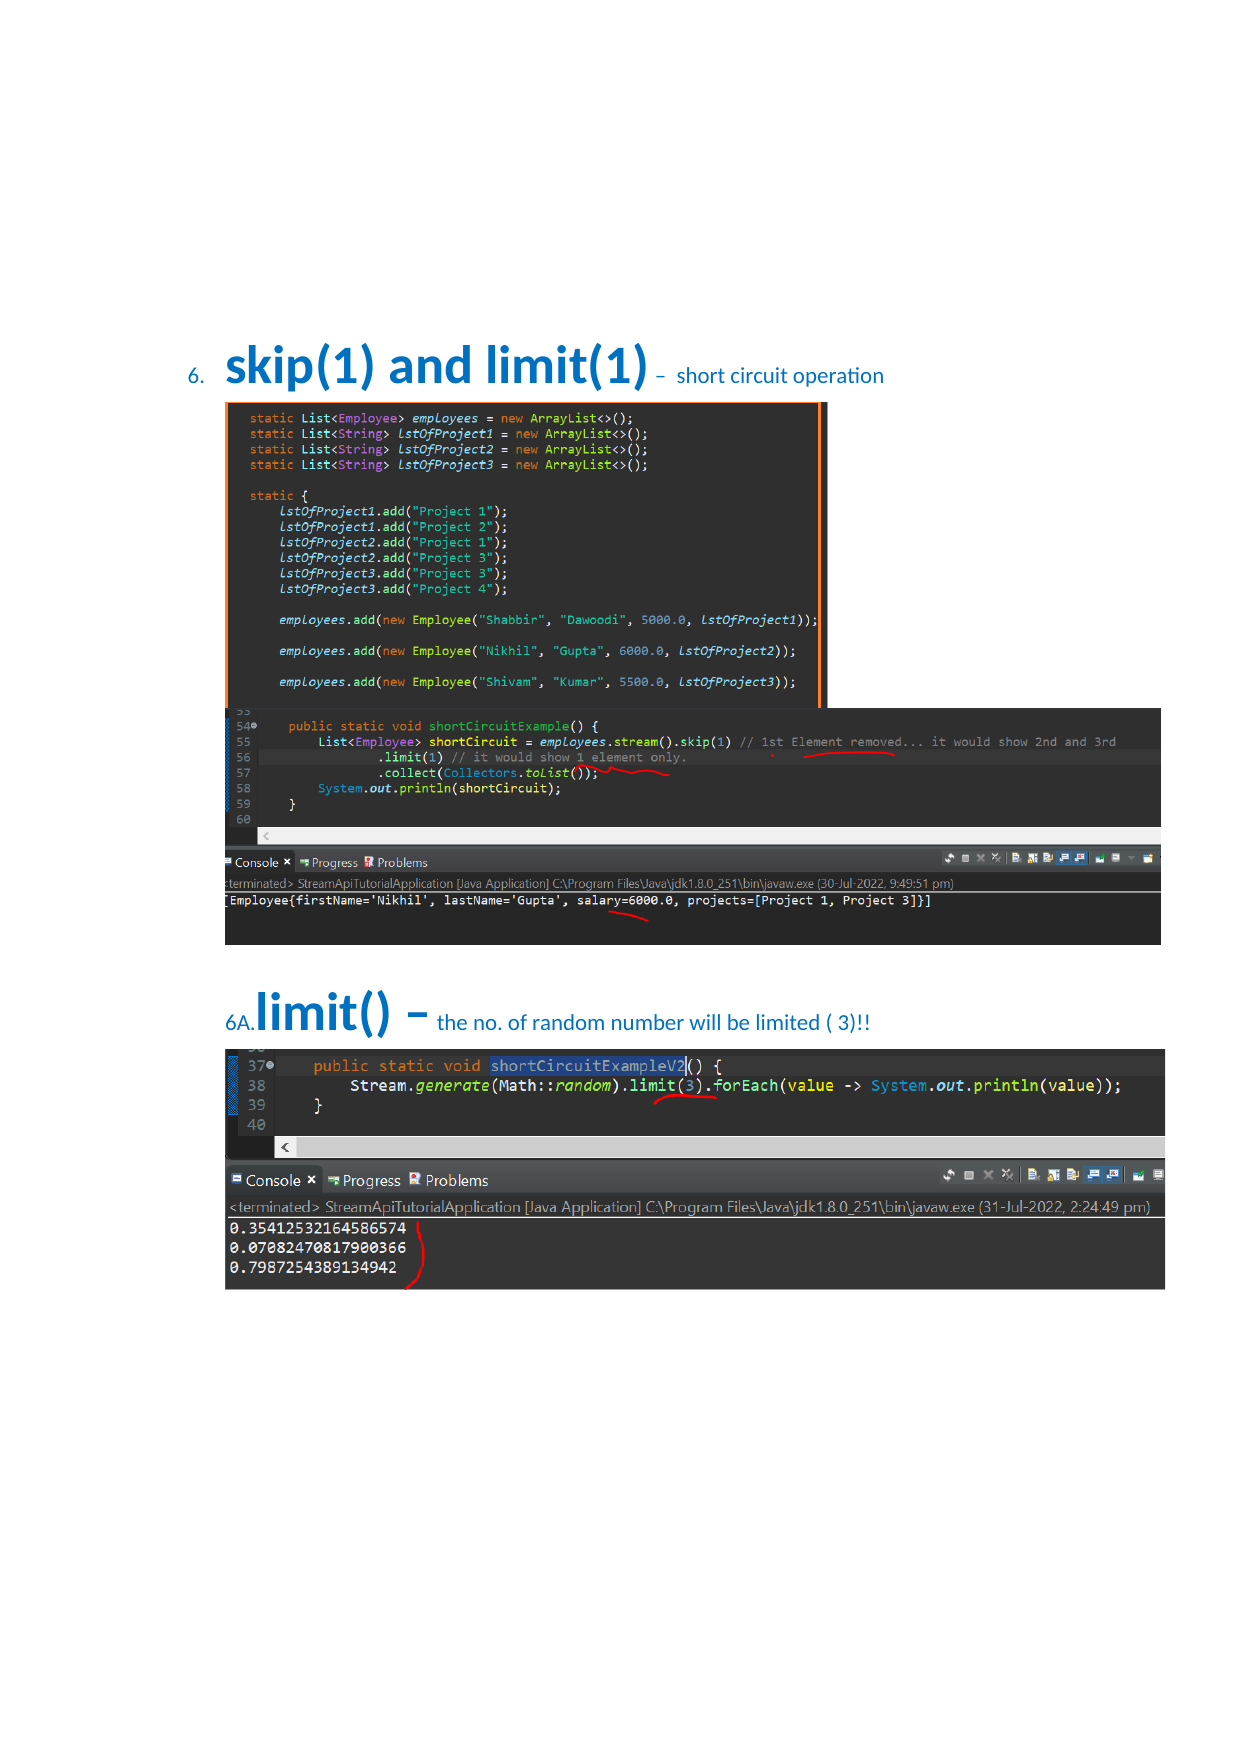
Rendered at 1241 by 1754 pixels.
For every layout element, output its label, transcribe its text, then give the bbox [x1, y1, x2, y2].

list 6A.limit() – the no. of random number will be limited ( 3)!! [225, 978, 1090, 1044]
list skip(1) and limit(1) – short circuit operation [187, 331, 1090, 397]
picture [225, 1049, 1166, 1290]
picture [225, 402, 1165, 946]
